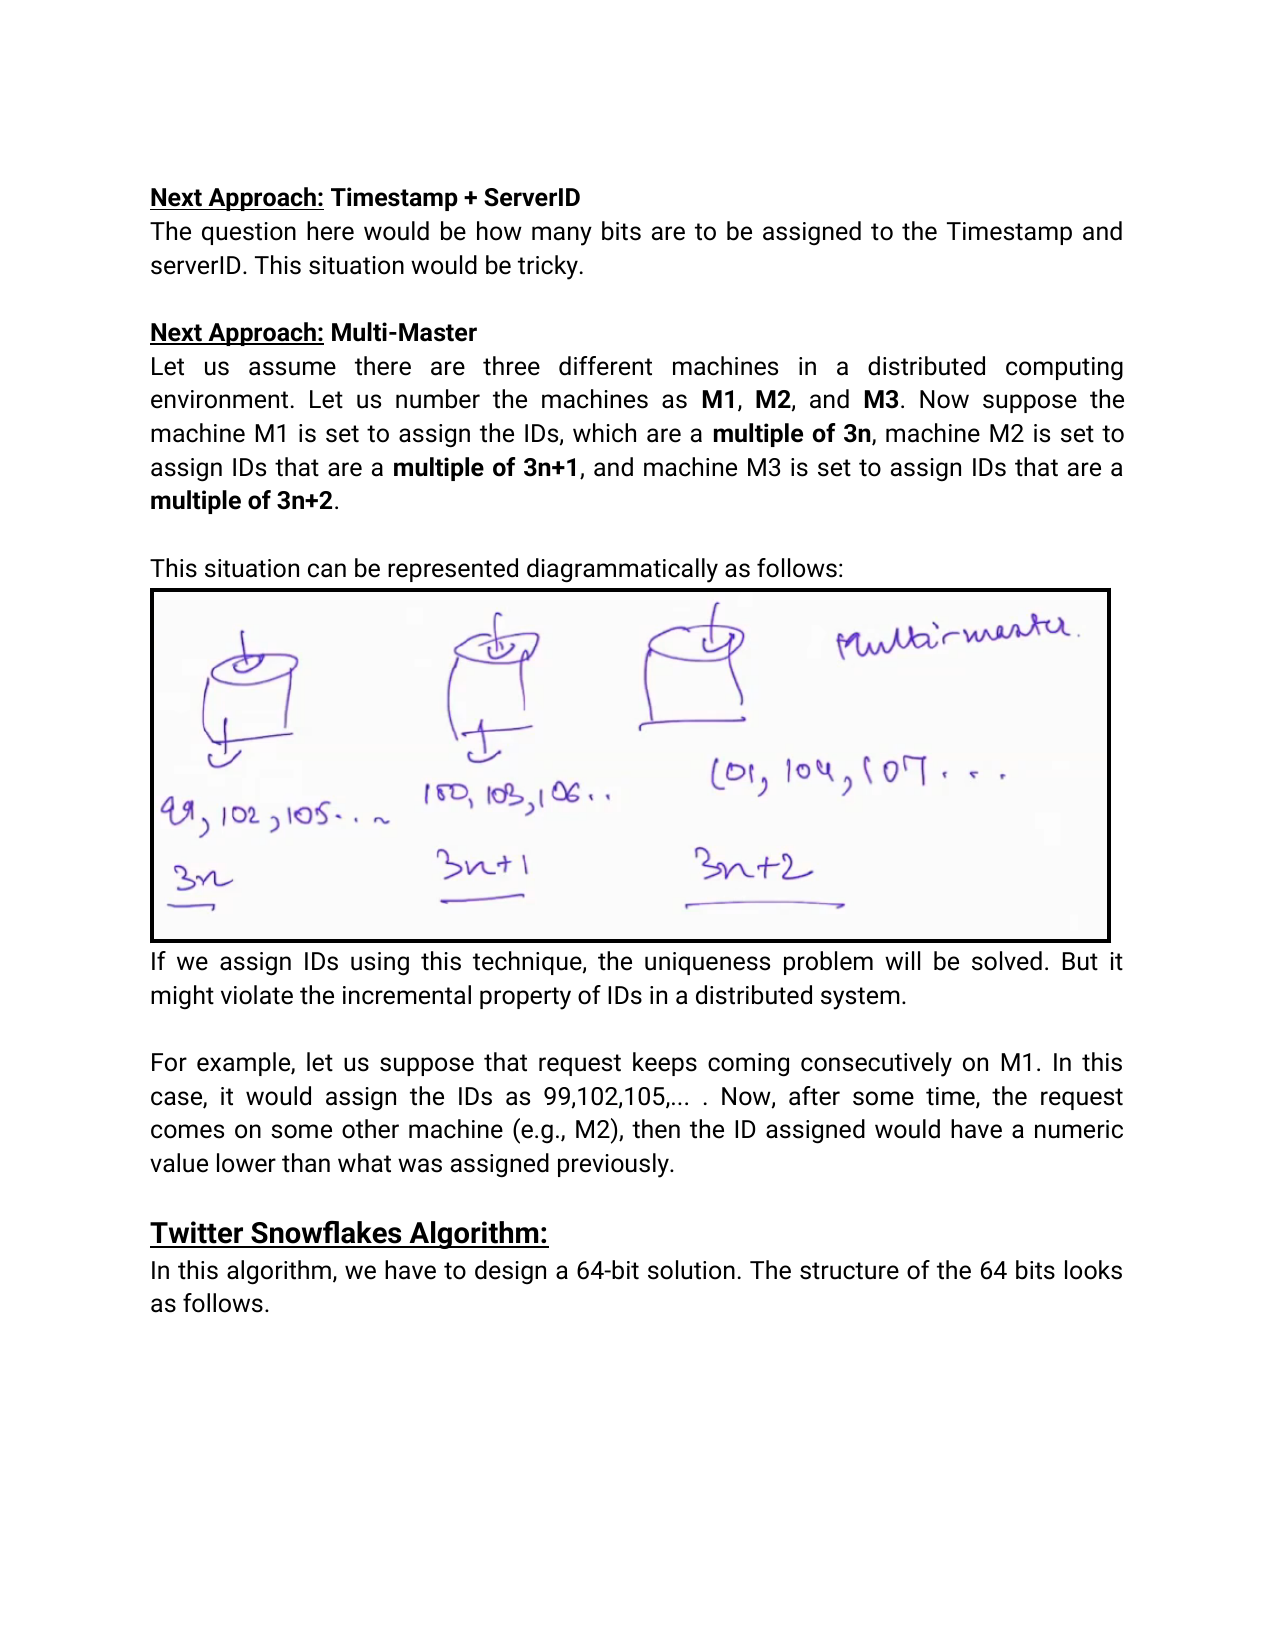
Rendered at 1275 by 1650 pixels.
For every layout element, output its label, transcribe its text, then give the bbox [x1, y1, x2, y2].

text Twitter Snowflakes Algorithm: [150, 1217, 1125, 1251]
text Let us assume there are three different machines in a distributed computing environment. Let us number the machines as M1, M2, and M3. Now suppose the machine M1 is set to assign the IDs, which are a multiple of 3n, machine M2 is set to assign IDs that are a multiple of 3n+1, and machine M3 is set to assign IDs that are a multiple of 3n+2. [150, 352, 1125, 516]
text The question here would be how many bits are to be assigned to the Timestamp and serverID. This situation would be tricky. [150, 217, 1125, 280]
text If we assign IDs using this technique, the uniqueness problem will be solved. But it might violate the incremental property of IDs in a distributed system. [150, 947, 1125, 1010]
text For example, let us suppose that request keeps coming consecutively on M1. In this case, it would assign the IDs as 99,102,105,... . Now, after some time, the request comes on some other machine (e.g., M2), then the ID assigned would have a numeric value lower than what was assigned previously. [150, 1048, 1125, 1178]
text In this algorithm, we have to design a 64-bit solution. The structure of the 64 bits looks as follows. [150, 1256, 1125, 1319]
text This situation can be represented diagrammatically as follows: [150, 554, 1125, 583]
text Next Approach: Timestamp + ServerID [150, 184, 1125, 213]
picture [154, 592, 1107, 939]
text Next Approach: Multi-Master [150, 318, 1125, 347]
